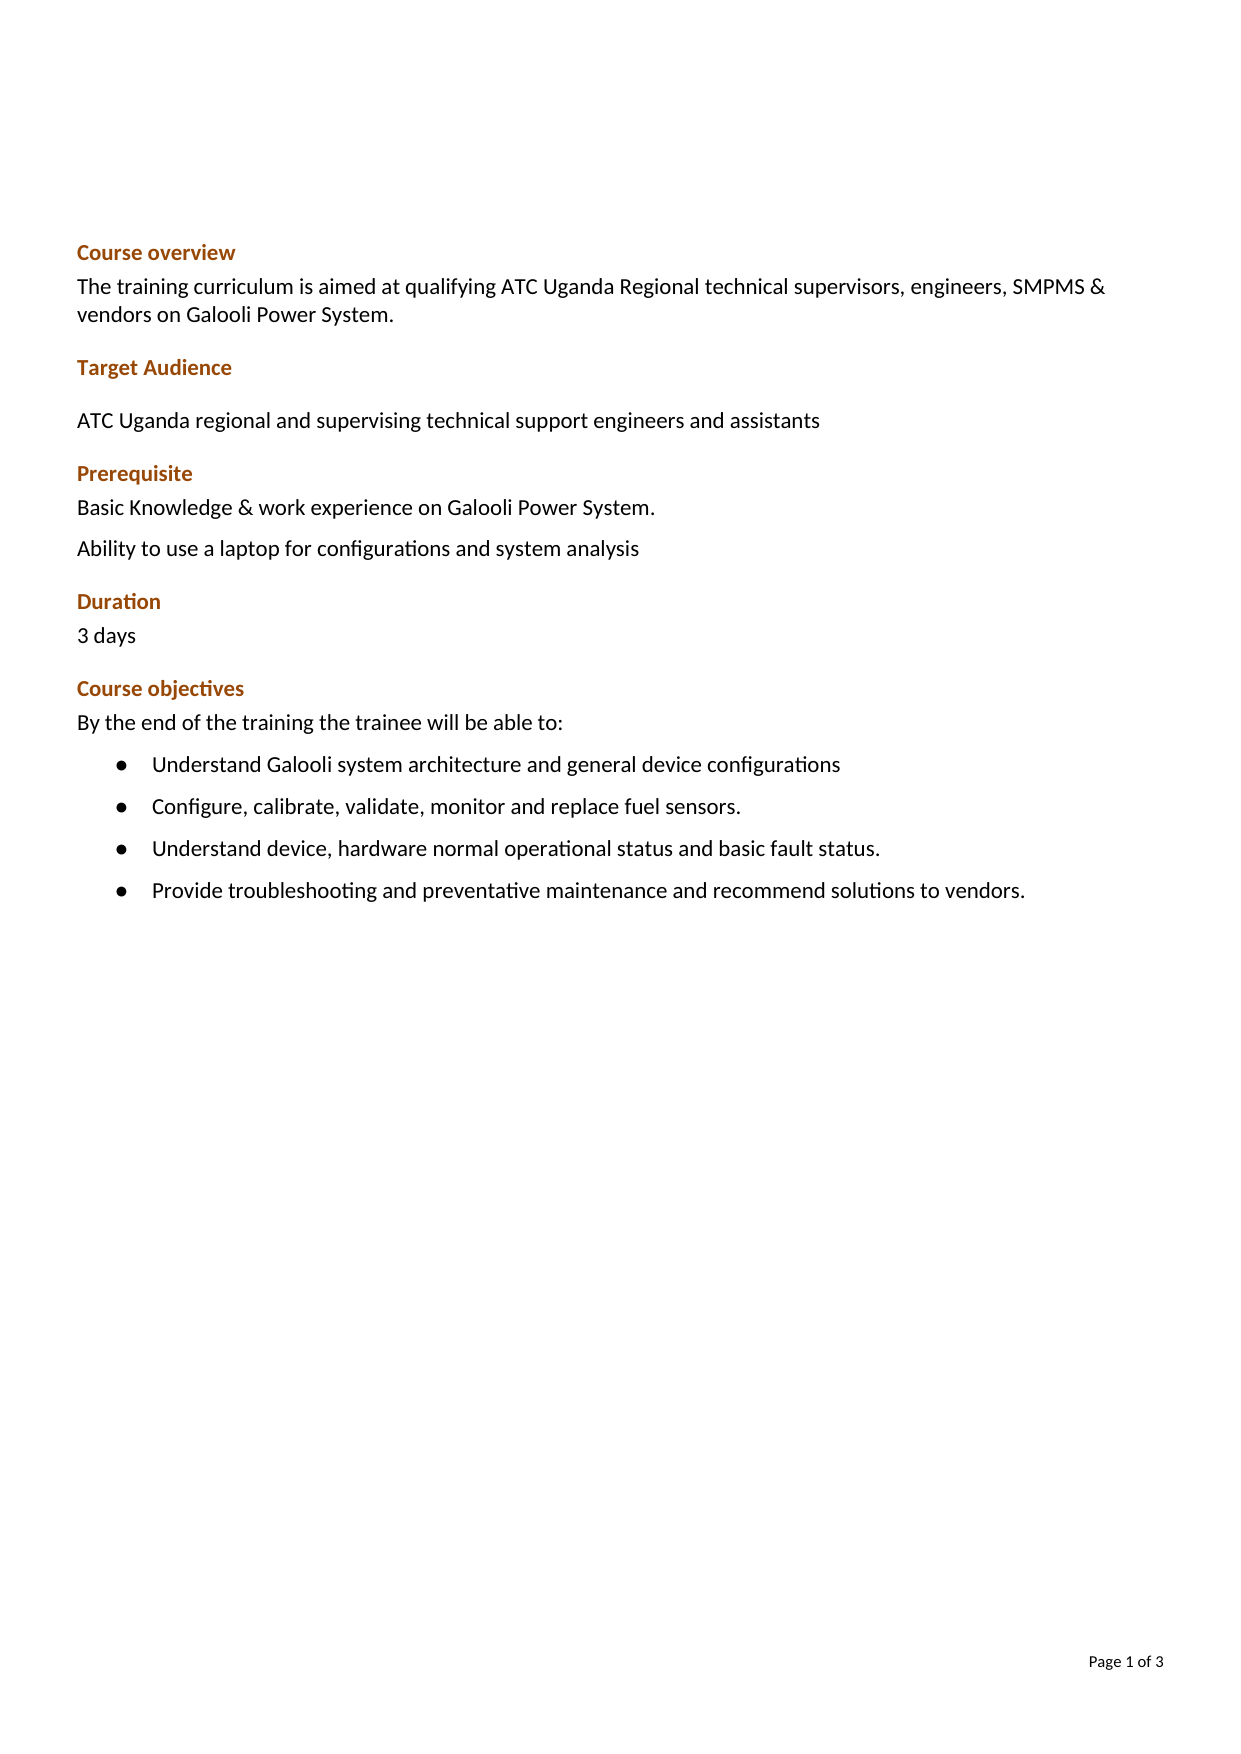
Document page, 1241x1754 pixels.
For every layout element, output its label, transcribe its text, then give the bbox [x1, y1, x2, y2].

list Configure, calibrate, validate, monitor and replace fuel sensors. [114, 792, 1181, 820]
text Course objectives [77, 674, 1181, 702]
text By the end of the training the trainee will be able to: [77, 708, 1181, 736]
text The training curriculum is aimed at qualifying ATC Uganda Regional technical supervisors, engineers, SMPMS & vendors on Galooli Power System. [77, 272, 1181, 328]
text Target Audience [77, 353, 1181, 381]
list Understand Galooli system architecture and general device configurations [114, 750, 1181, 778]
text Duration [77, 587, 1181, 615]
text Ability to use a laptop for configurations and system analysis [77, 534, 1181, 562]
text Prerequisite [77, 459, 1181, 487]
text 3 days [77, 621, 1181, 649]
list Understand device, hardware normal operational status and basic fault status. [114, 834, 1181, 862]
text Basic Knowledge & work experience on Galooli Power System. [77, 493, 1181, 521]
list Provide troubleshooting and preventative maintenance and recommend solutions to vendors. [114, 876, 1181, 904]
text Course overview [77, 238, 1181, 266]
text ATC Uganda regional and supervising technical support engineers and assistants [77, 406, 1181, 434]
